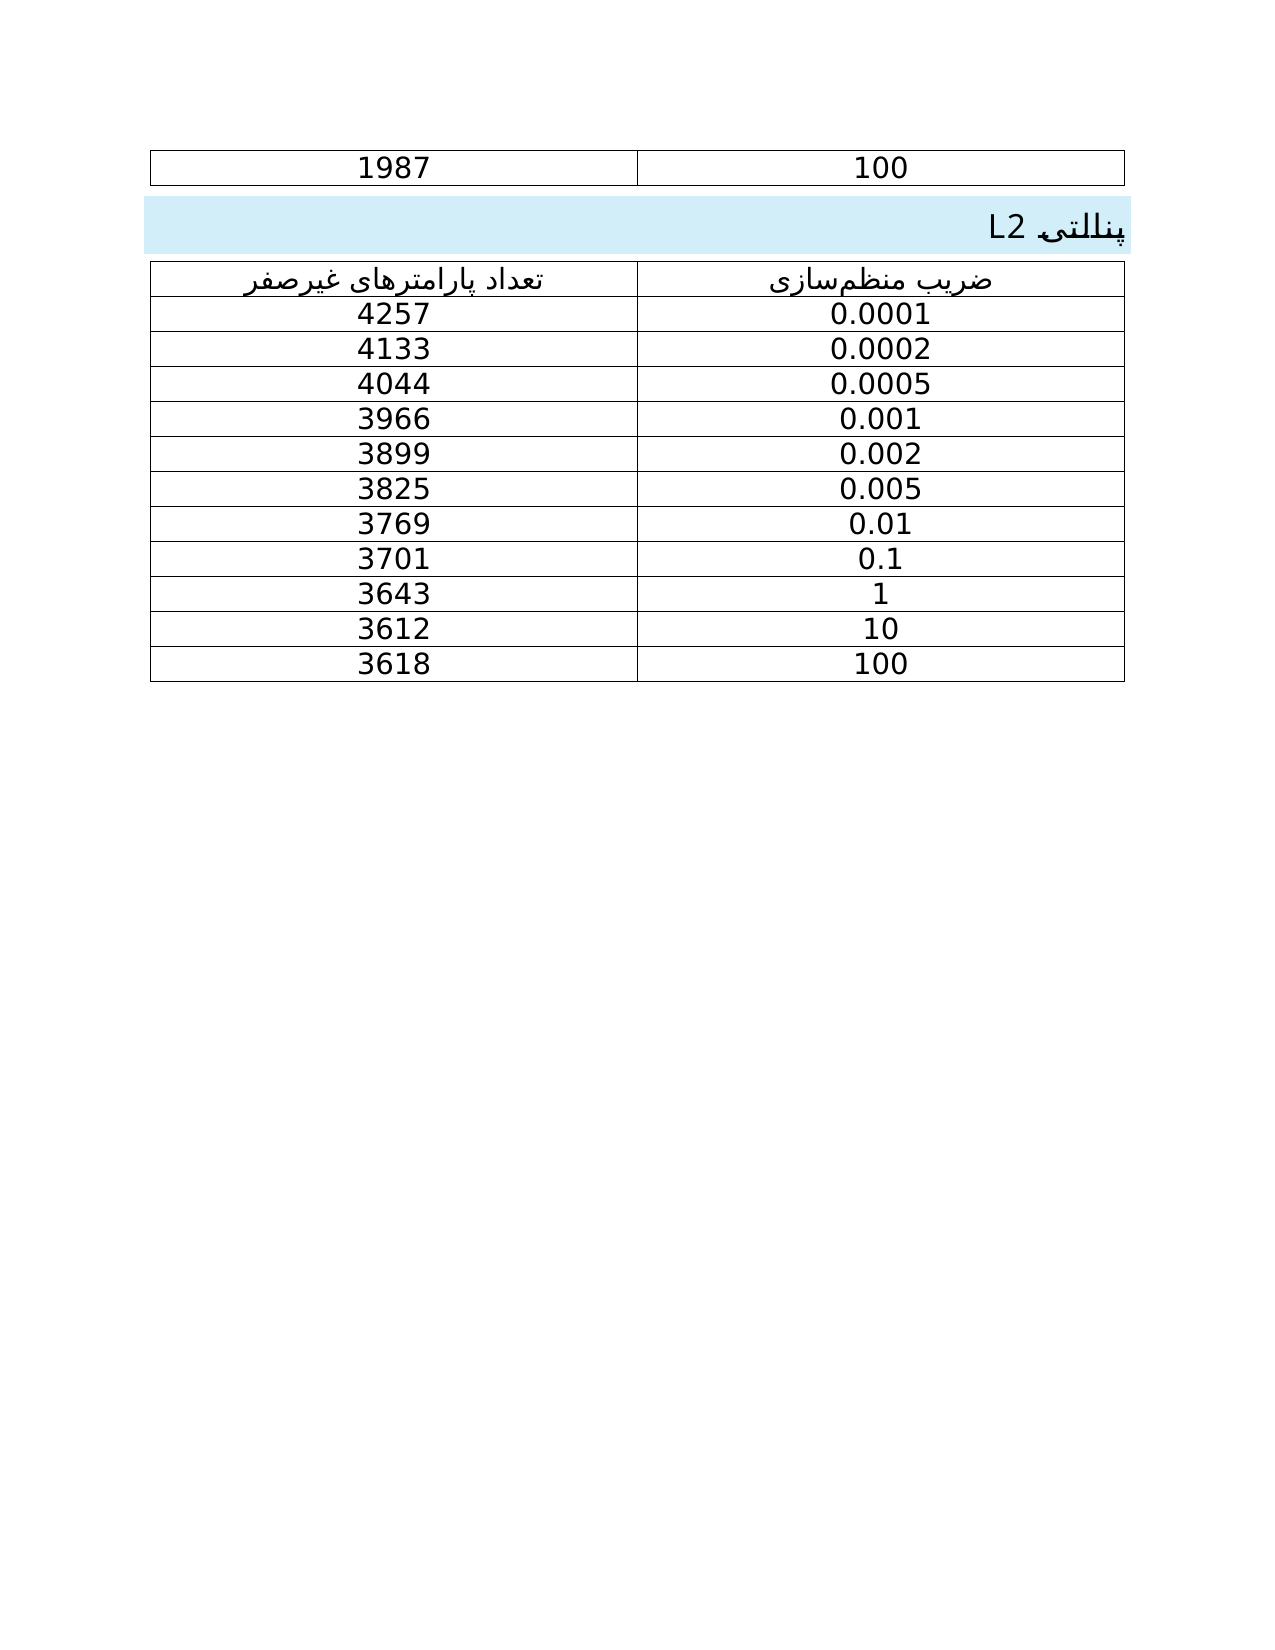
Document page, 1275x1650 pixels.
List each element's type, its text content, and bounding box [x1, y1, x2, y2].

table_cell 3618 [151, 647, 637, 681]
table_cell 0.0005 [638, 367, 1124, 401]
table_cell 3966 [151, 402, 637, 436]
table_cell 0.001 [638, 402, 1124, 436]
subtitle پنالتی l2 [150, 203, 1125, 248]
table_cell 3825 [151, 472, 637, 506]
table_header ضریب منظم‌سازی [638, 262, 1124, 296]
table_cell 1 [638, 577, 1124, 611]
table_cell 0.1 [638, 542, 1124, 576]
table_cell 3769 [151, 507, 637, 541]
table_cell 0.0002 [638, 332, 1124, 366]
table_cell 3701 [151, 542, 637, 576]
table_cell 3612 [151, 612, 637, 646]
table_cell 4133 [151, 332, 637, 366]
table_cell 0.0001 [638, 297, 1124, 331]
table_cell 100 [638, 647, 1124, 681]
table_cell 10 [638, 612, 1124, 646]
table_cell 1987 [151, 151, 637, 185]
table_cell 100 [638, 151, 1124, 185]
table_cell 0.002 [638, 437, 1124, 471]
table_cell 4044 [151, 367, 637, 401]
table_cell 4257 [151, 297, 637, 331]
table_cell 3643 [151, 577, 637, 611]
table_cell 3899 [151, 437, 637, 471]
table_header تعداد پارامتر‌های غیرصفر [151, 262, 637, 296]
table_cell 0.01 [638, 507, 1124, 541]
table_cell 0.005 [638, 472, 1124, 506]
